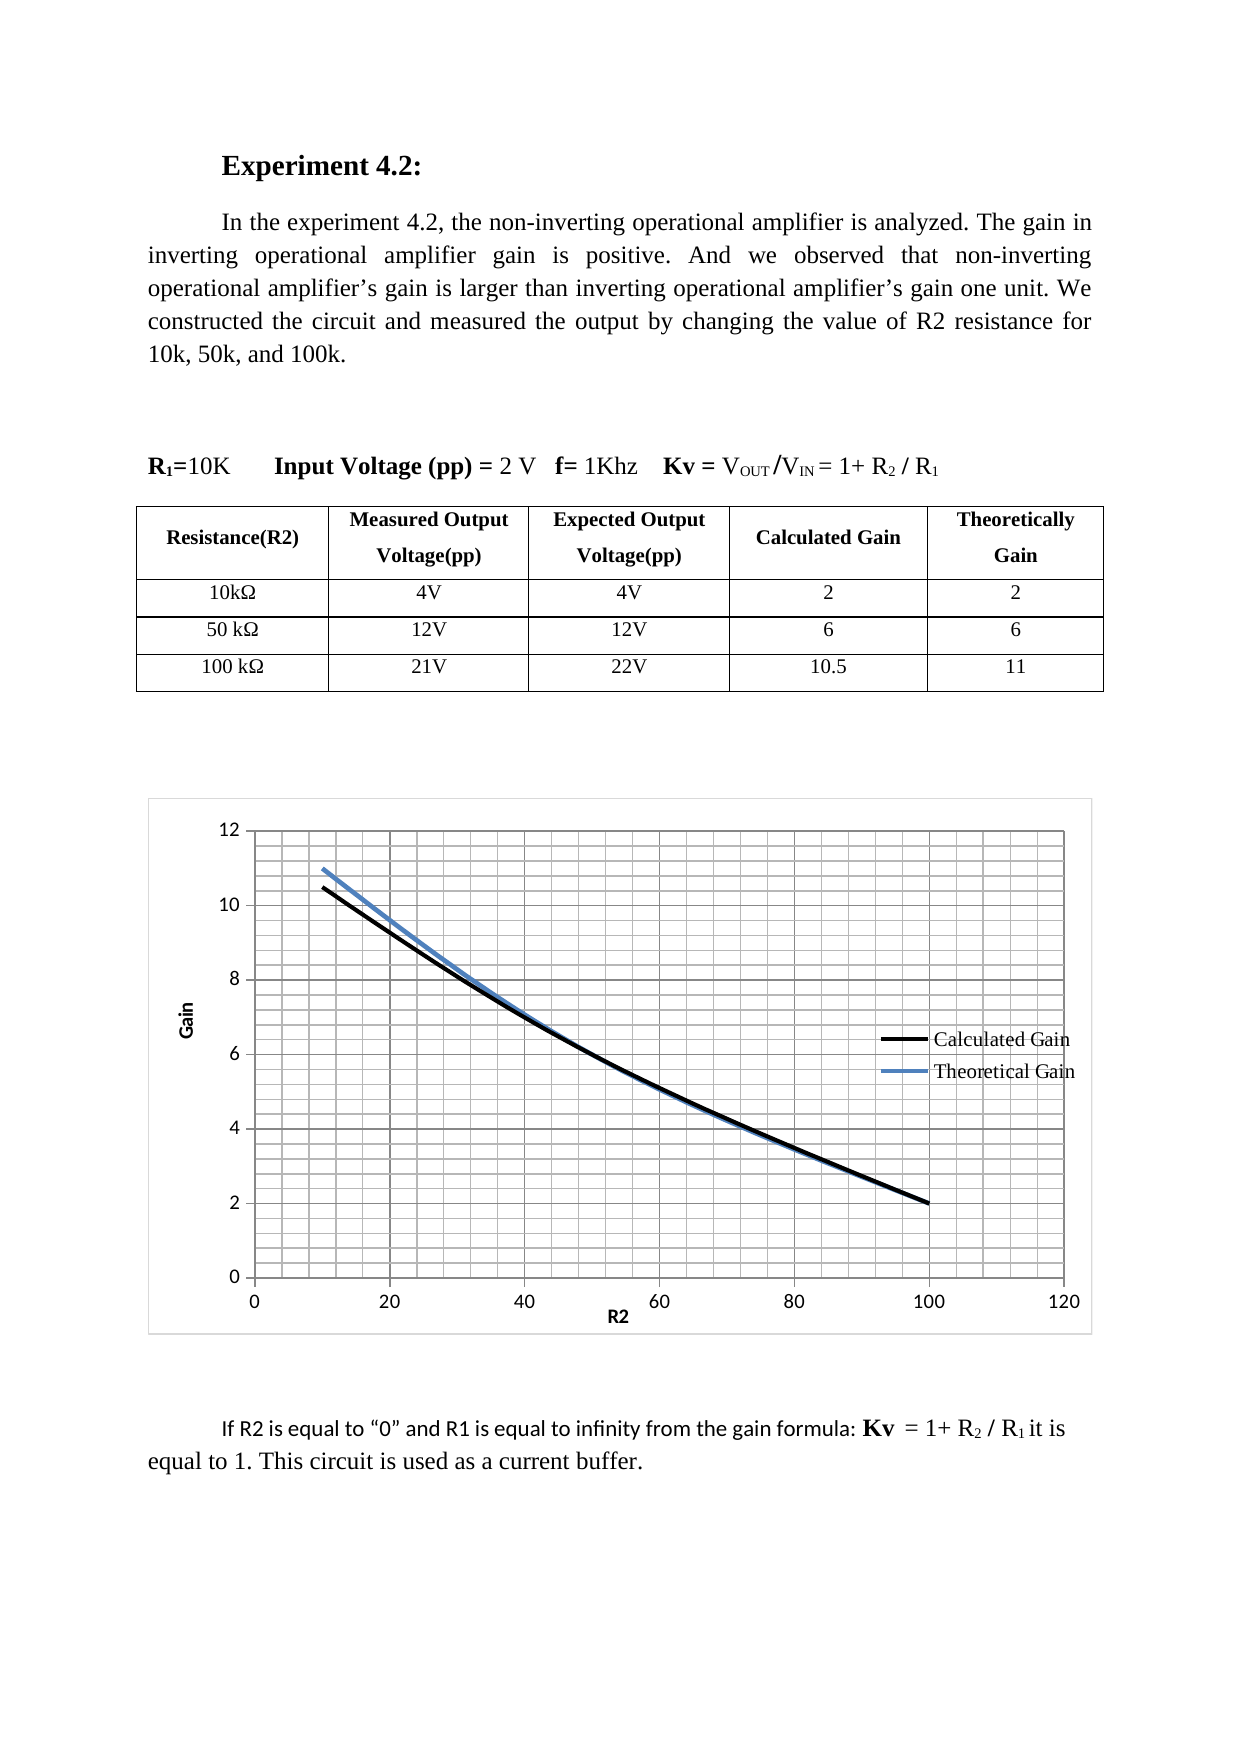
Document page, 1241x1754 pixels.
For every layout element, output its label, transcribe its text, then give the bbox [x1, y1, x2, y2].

table_header Theoretically Gain [928, 507, 1103, 579]
text If R2 is equal to “0” and R1 is equal to infinity from the gain formula: Kv = 1+ R2 / R1 it is equal to 1. This circuit is used as a current buffer. [148, 1413, 1093, 1475]
table_cell 2 [928, 580, 1103, 616]
table_header Calculated Gain [730, 507, 927, 579]
text Experiment 4.2: [148, 148, 1093, 181]
table_header Expected Output Voltage(pp) [529, 507, 729, 579]
table_cell 22V [529, 655, 729, 691]
table_header Measured Output Voltage(pp) [329, 507, 528, 579]
table_cell 6 [730, 618, 927, 653]
table_cell 50 kΩ [137, 618, 328, 653]
table_cell 21V [329, 655, 528, 691]
table_cell 12V [529, 618, 729, 653]
table_cell 2 [730, 580, 927, 616]
table_cell 4V [529, 580, 729, 616]
table_cell 10.5 [730, 655, 927, 691]
table_cell 12V [329, 618, 528, 653]
table_cell 6 [928, 618, 1103, 653]
table_cell 100 kΩ [137, 655, 328, 691]
table_cell 11 [928, 655, 1103, 691]
text In the experiment 4.2, the non-inverting operational amplifier is analyzed. The gain in inverting operational amplifier gain is positive. And we observed that non-inverting operational amplifier’s gain is larger than inverting operational amplifier’s gain one unit. We constructed the circuit and measured the output by changing the value of R2 resistance for 10k, 50k, and 100k. [148, 207, 1093, 368]
text R1=10K Input Voltage (pp) = 2 V f= 1Khz Kv = VOUT /VIN = 1+ R2 / R1 [148, 447, 1093, 480]
table_header Resistance(R2) [137, 507, 328, 579]
table_cell 4V [329, 580, 528, 616]
table_cell 10kΩ [137, 580, 328, 616]
